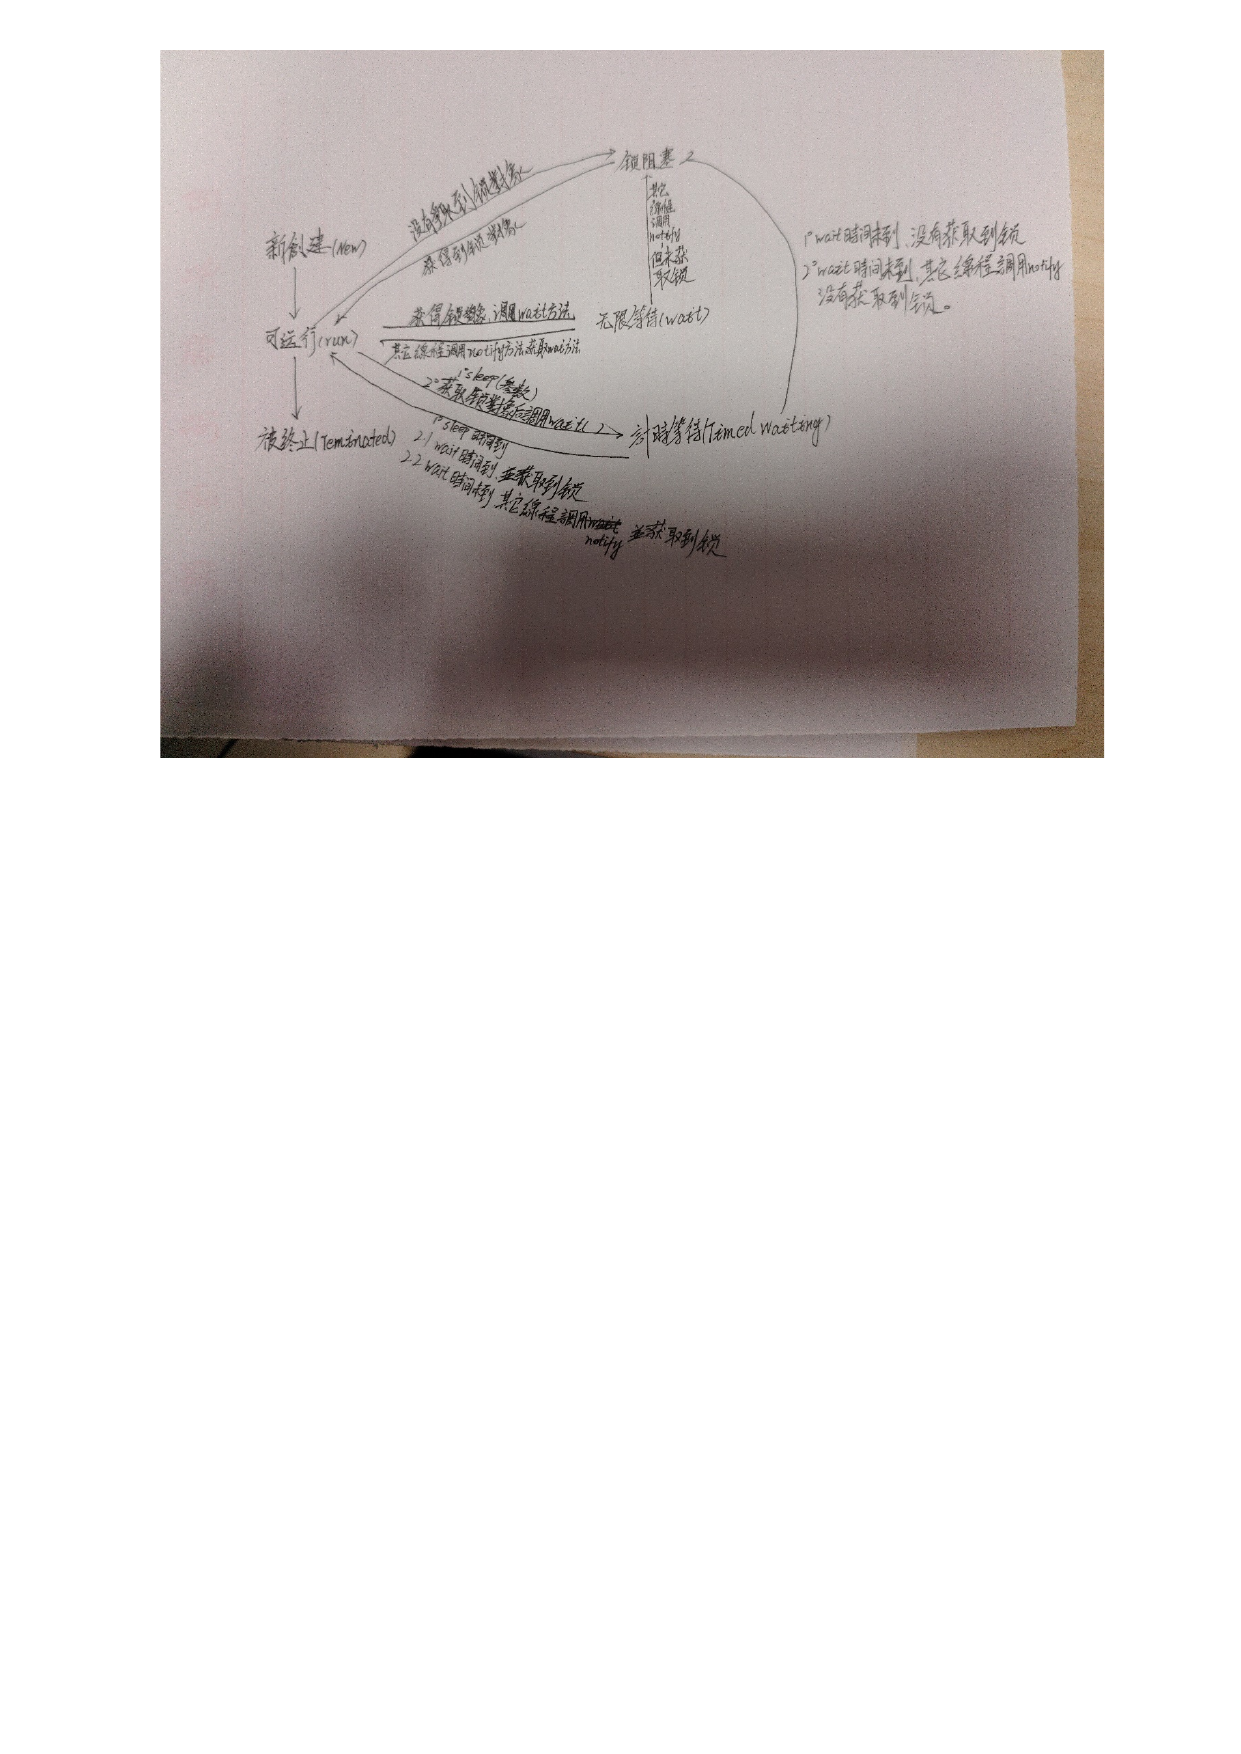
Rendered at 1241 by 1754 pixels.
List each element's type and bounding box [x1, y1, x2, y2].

picture [160, 50, 1105, 758]
